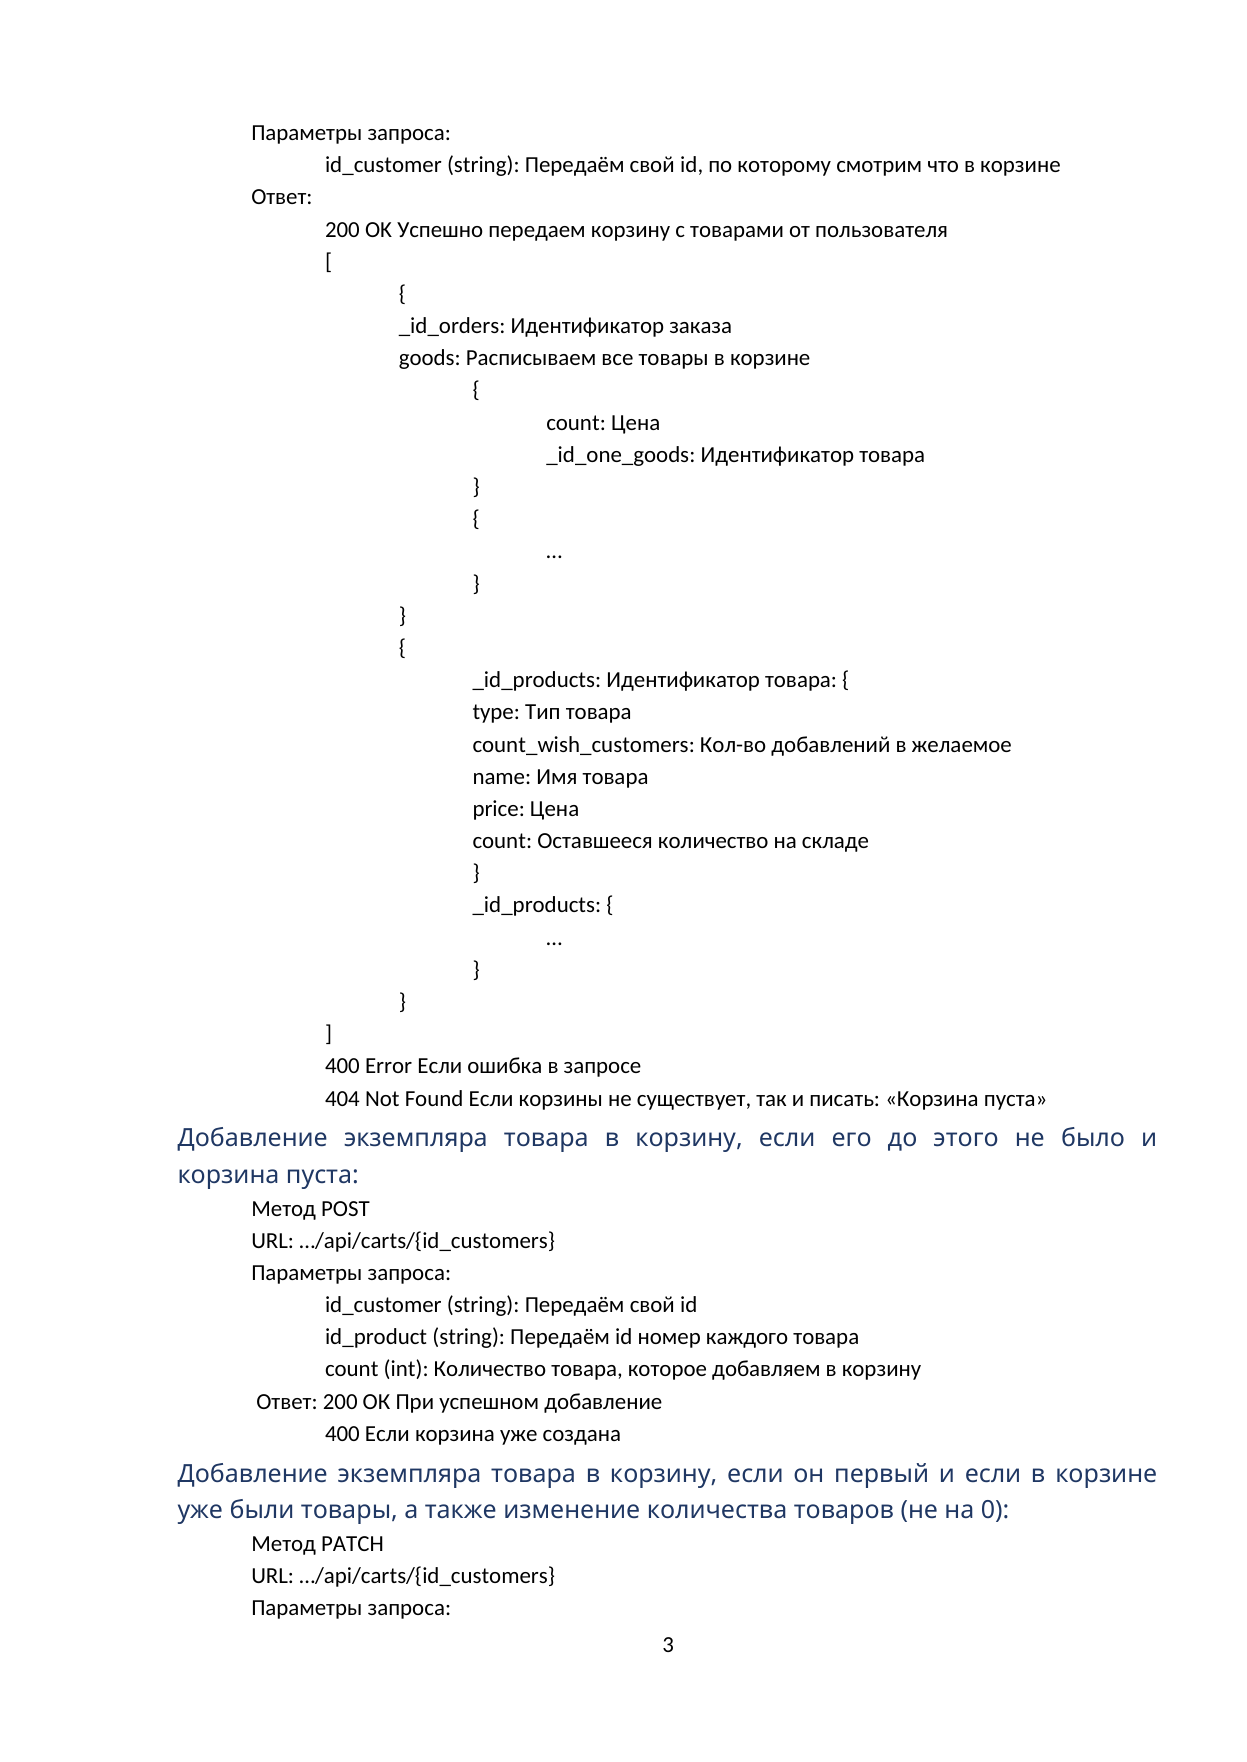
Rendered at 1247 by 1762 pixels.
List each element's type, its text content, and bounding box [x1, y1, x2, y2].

text … [398, 923, 1158, 951]
text Ответ: 200 ОК При успешном добавление [177, 1387, 1158, 1415]
text Ответ: [177, 182, 1158, 211]
text Метод PATCH [177, 1529, 1158, 1557]
text { [398, 504, 1158, 532]
text { [325, 633, 1158, 661]
text 200 OK Успешно передаем корзину с товарами от пользователя [177, 215, 1158, 243]
text count_wish_customers: Кол-во добавлений в желаемое [325, 730, 1158, 758]
text goods: Расписываем все товары в корзине [251, 343, 1158, 371]
text URL: …/api/carts/{id_customers} [251, 1561, 1158, 1589]
text Метод POST [177, 1194, 1158, 1222]
text [ [177, 247, 1158, 275]
text _id_one_goods: Идентификатор товара [398, 440, 1158, 468]
subtitle Добавление экземпляра товара в корзину, если он первый и если в корзине уже были товары, а также изменение количества товаров (не на 0): [177, 1455, 1158, 1526]
text _id_products: Идентификатор товара: { [325, 665, 1158, 693]
text ] [251, 1019, 1158, 1047]
subtitle Добавление экземпляра товара в корзину, если его до этого не было и корзина пуста: [177, 1120, 1158, 1191]
text 404 Not Found Если корзины не существует, так и писать: «Корзина пуста» [251, 1084, 1158, 1112]
text id_customer (string): Передаём свой id, по которому смотрим что в корзине [325, 150, 1158, 178]
text Параметры запроса: [177, 118, 1158, 146]
text name: Имя товара [325, 762, 1158, 790]
text count: Оставшееся количество на складе [325, 826, 1158, 854]
text } [325, 601, 1158, 629]
text { [325, 279, 1158, 307]
text id_product (string): Передаём id номер каждого товара [177, 1322, 1158, 1350]
text count (int): Количество товара, которое добавляем в корзину [177, 1354, 1158, 1383]
text count: Цена [398, 408, 1158, 436]
text type: Тип товара [325, 697, 1158, 726]
text Параметры запроса: [177, 1593, 1158, 1621]
text 400 Если корзина уже создана [325, 1419, 1158, 1447]
text } [325, 987, 1158, 1015]
text } [398, 858, 1158, 886]
text Параметры запроса: [177, 1258, 1158, 1286]
text 400 Error Если ошибка в запросе [251, 1052, 1158, 1079]
text URL: …/api/carts/{id_customers} [177, 1226, 1158, 1254]
text { [251, 376, 1158, 404]
text } [398, 569, 1158, 597]
text id_customer (string): Передаём свой id [251, 1290, 1158, 1318]
text … [398, 537, 1158, 564]
text } [398, 955, 1158, 983]
text _id_orders: Идентификатор заказа [251, 311, 1158, 339]
text price: Цена [325, 794, 1158, 822]
text _id_products: { [398, 891, 1158, 919]
text } [398, 472, 1158, 500]
